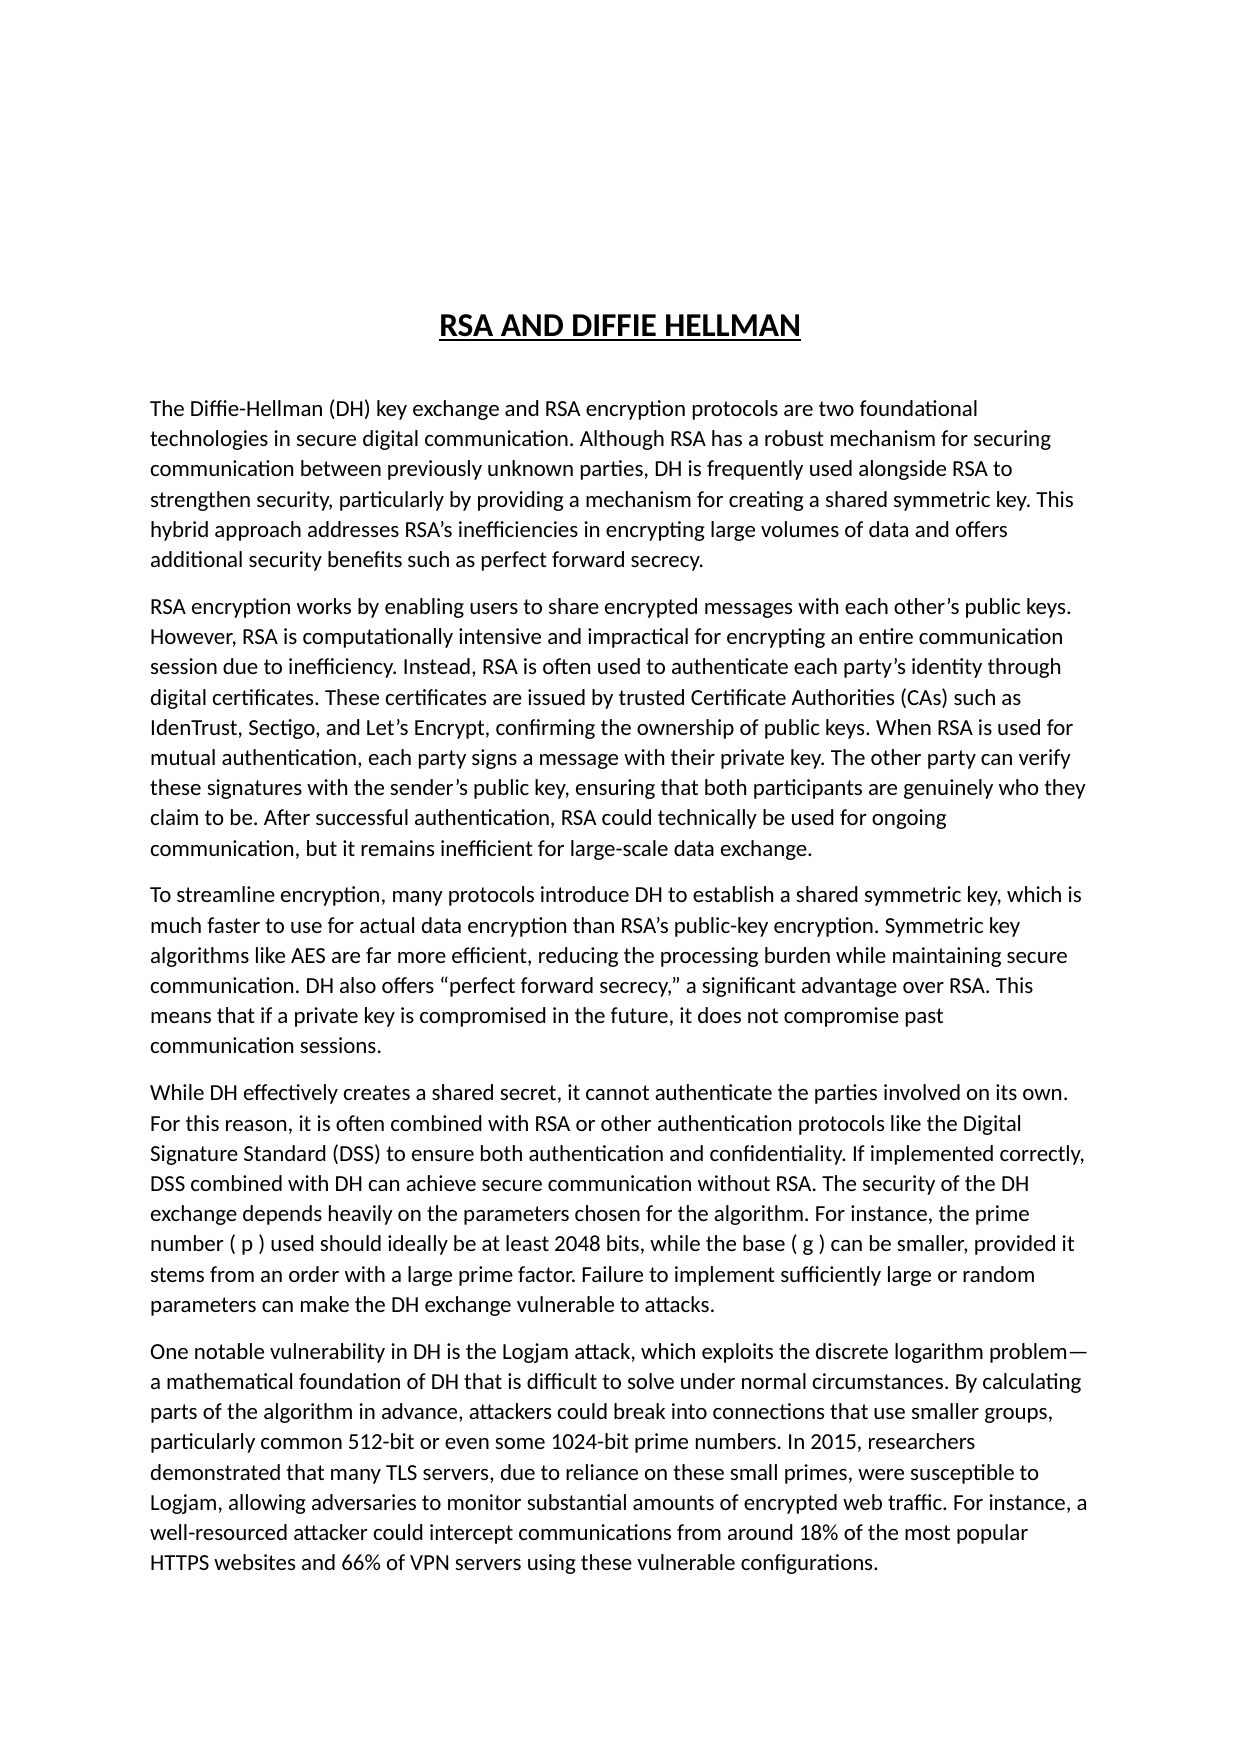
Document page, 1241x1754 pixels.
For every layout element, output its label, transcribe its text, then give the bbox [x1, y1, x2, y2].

text To streamline encryption, many protocols introduce DH to establish a shared symmetric key, which is much faster to use for actual data encryption than RSA’s public-key encryption. Symmetric key algorithms like AES are far more efficient, reducing the processing burden while maintaining secure communication. DH also offers “perfect forward secrecy,” a significant advantage over RSA. This means that if a private key is compromised in the future, it does not compromise past communication sessions. [150, 881, 1090, 1060]
text RSA AND DIFFIE HELLMAN [150, 304, 1090, 375]
text While DH effectively creates a shared secret, it cannot authenticate the parties involved on its own. For this reason, it is often combined with RSA or other authentication protocols like the Digital Signature Standard (DSS) to ensure both authentication and confidentiality. If implemented correctly, DSS combined with DH can achieve secure communication without RSA. The security of the DH exchange depends heavily on the parameters chosen for the algorithm. For instance, the prime number ( p ) used should ideally be at least 2048 bits, while the base ( g ) can be smaller, provided it stems from an order with a large prime factor. Failure to implement sufficiently large or random parameters can make the DH exchange vulnerable to attacks. [150, 1078, 1090, 1318]
text RSA encryption works by enabling users to share encrypted messages with each other’s public keys. However, RSA is computationally intensive and impractical for encrypting an entire communication session due to inefficiency. Instead, RSA is often used to authenticate each party’s identity through digital certificates. These certificates are issued by trusted Certificate Authorities (CAs) such as IdenTrust, Sectigo, and Let’s Encrypt, confirming the ownership of public keys. When RSA is used for mutual authentication, each party signs a message with their private key. The other party can verify these signatures with the sender’s public key, ensuring that both participants are genuinely who they claim to be. After successful authentication, RSA could technically be used for ongoing communication, but it remains inefficient for large-scale data exchange. [150, 592, 1090, 862]
text The Diffie-Hellman (DH) key exchange and RSA encryption protocols are two foundational technologies in secure digital communication. Although RSA has a robust mechanism for securing communication between previously unknown parties, DH is frequently used alongside RSA to strengthen security, particularly by providing a mechanism for creating a shared symmetric key. This hybrid approach addresses RSA’s inefficiencies in encrypting large volumes of data and offers additional security benefits such as perfect forward secrecy. [150, 394, 1090, 573]
text One notable vulnerability in DH is the Logjam attack, which exploits the discrete logarithm problem—a mathematical foundation of DH that is difficult to solve under normal circumstances. By calculating parts of the algorithm in advance, attackers could break into connections that use smaller groups, particularly common 512-bit or even some 1024-bit prime numbers. In 2015, researchers demonstrated that many TLS servers, due to reliance on these small primes, were susceptible to Logjam, allowing adversaries to monitor substantial amounts of encrypted web traffic. For instance, a well-resourced attacker could intercept communications from around 18% of the most popular HTTPS websites and 66% of VPN servers using these vulnerable configurations. [150, 1337, 1090, 1576]
